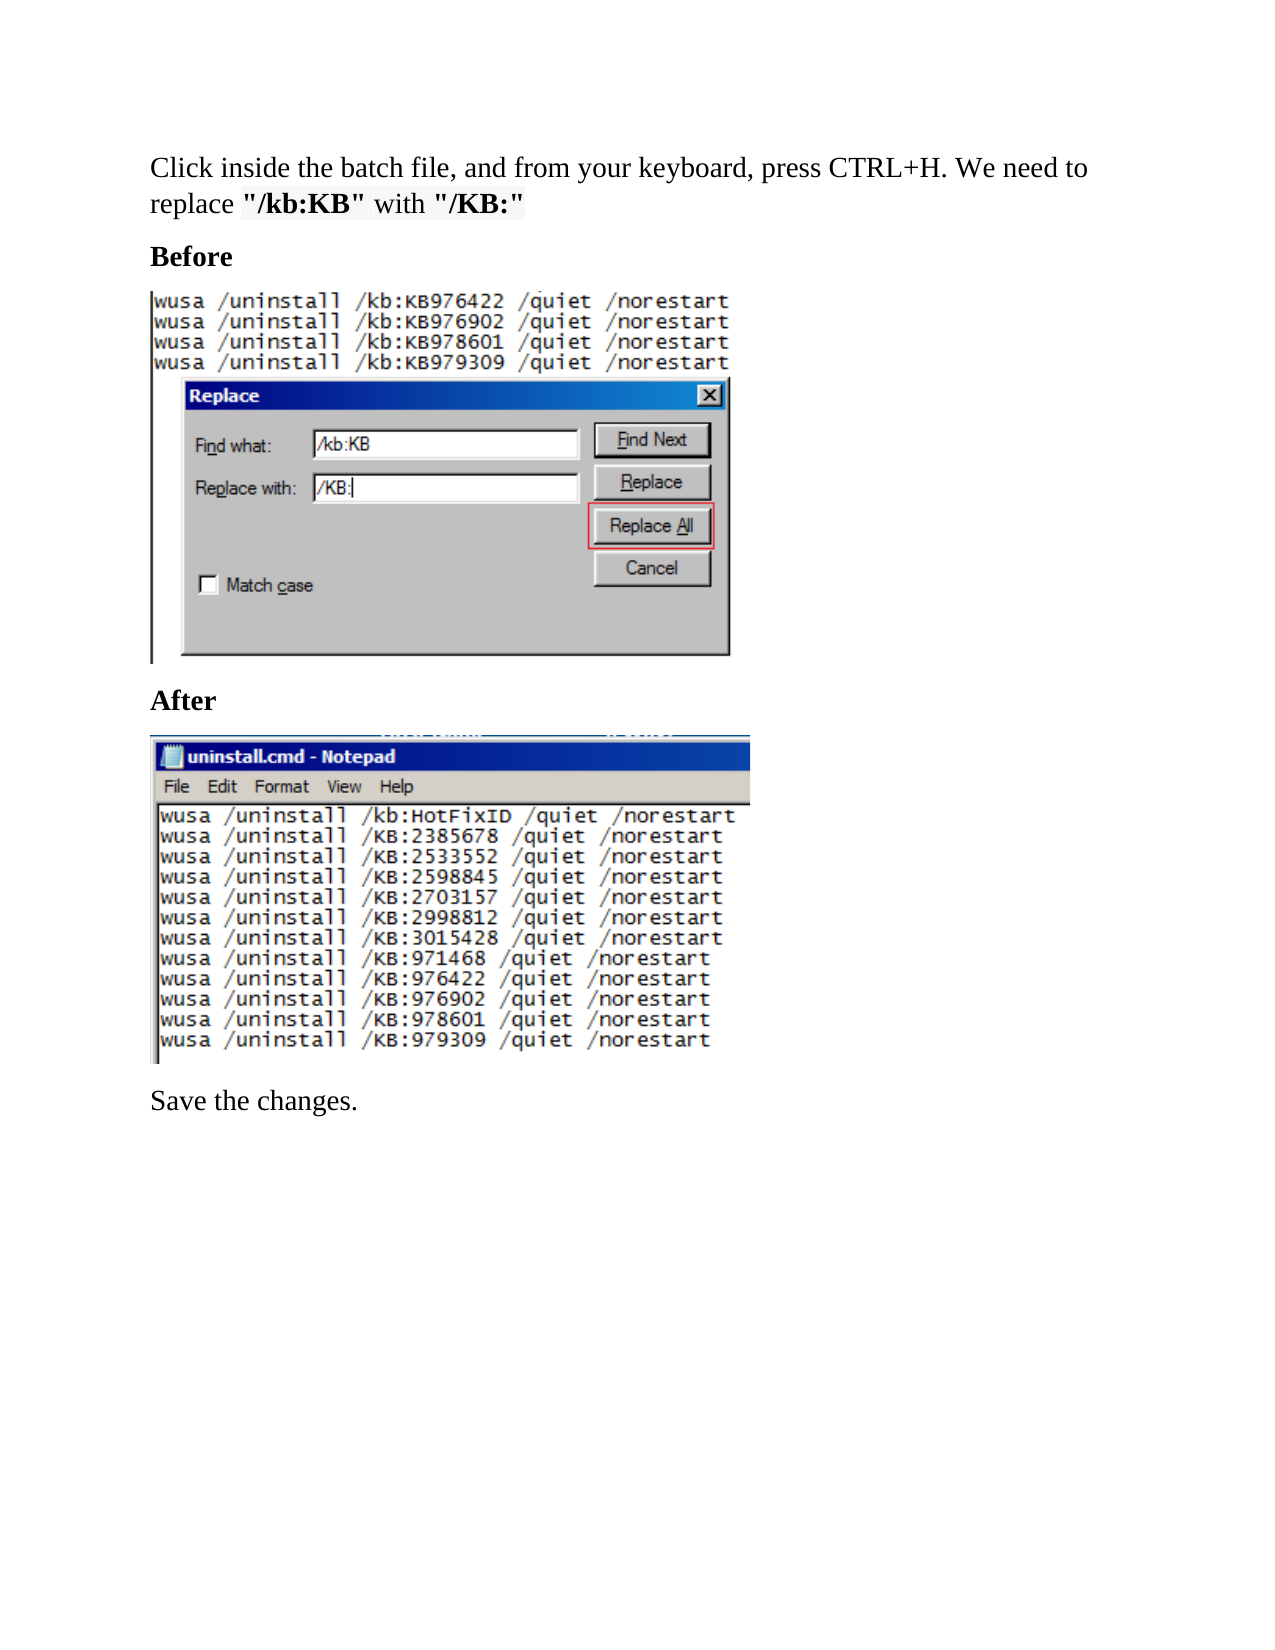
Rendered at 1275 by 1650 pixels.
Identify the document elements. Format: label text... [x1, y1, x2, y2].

text After [150, 683, 1125, 716]
picture [150, 291, 743, 664]
picture [150, 735, 750, 1064]
text Click inside the batch file, and from your keyboard, press CTRL+H. We need to replace "/kb:KB" with "/KB:" [150, 150, 1125, 220]
text Before [150, 239, 1125, 272]
text Save the changes. [150, 1083, 1125, 1116]
